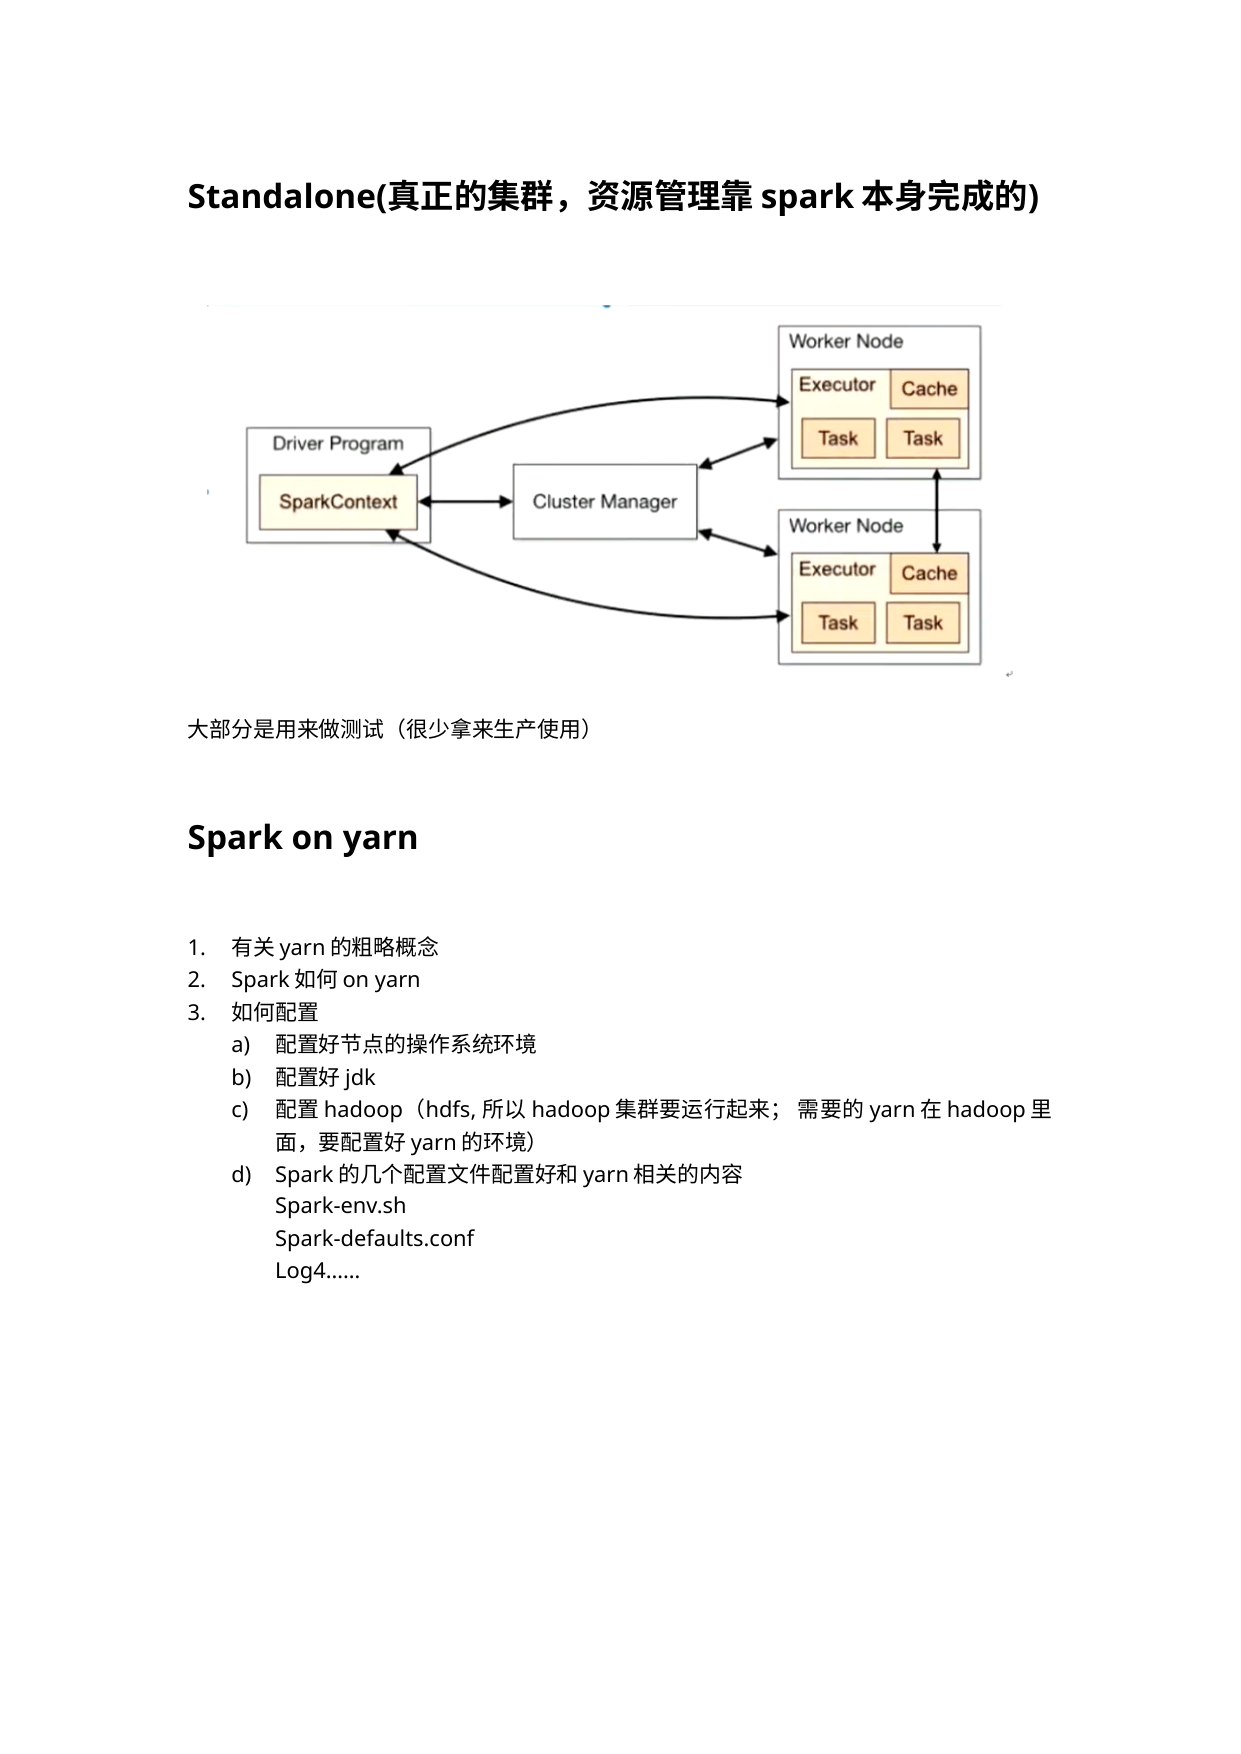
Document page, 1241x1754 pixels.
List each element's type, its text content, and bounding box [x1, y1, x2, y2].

list Spark-defaults.conf [275, 1222, 1053, 1254]
list Spark-env.sh [275, 1189, 1053, 1222]
list 配置好节点的操作系统环境 [231, 1027, 1053, 1059]
text 大部分是用来做测试（很少拿来生产使用） [187, 712, 1053, 744]
list 有关yarn的粗略概念 [187, 929, 1053, 962]
list 配置好jdk [231, 1059, 1053, 1092]
list Spark的几个配置文件配置好和yarn相关的内容 [231, 1157, 1053, 1189]
list Log4…… [275, 1254, 1053, 1287]
list Spark如何on yarn [187, 962, 1053, 994]
picture [187, 289, 1053, 685]
list 如何配置 [187, 994, 1053, 1027]
subtitle Spark on yarn [187, 804, 1053, 869]
list 配置hadoop（hdfs, 所以hadoop集群要运行起来； 需要的yarn在hadoop里面，要配置好yarn的环境） [231, 1092, 1053, 1157]
subtitle Standalone(真正的集群，资源管理靠spark本身完成的) [187, 162, 1053, 227]
